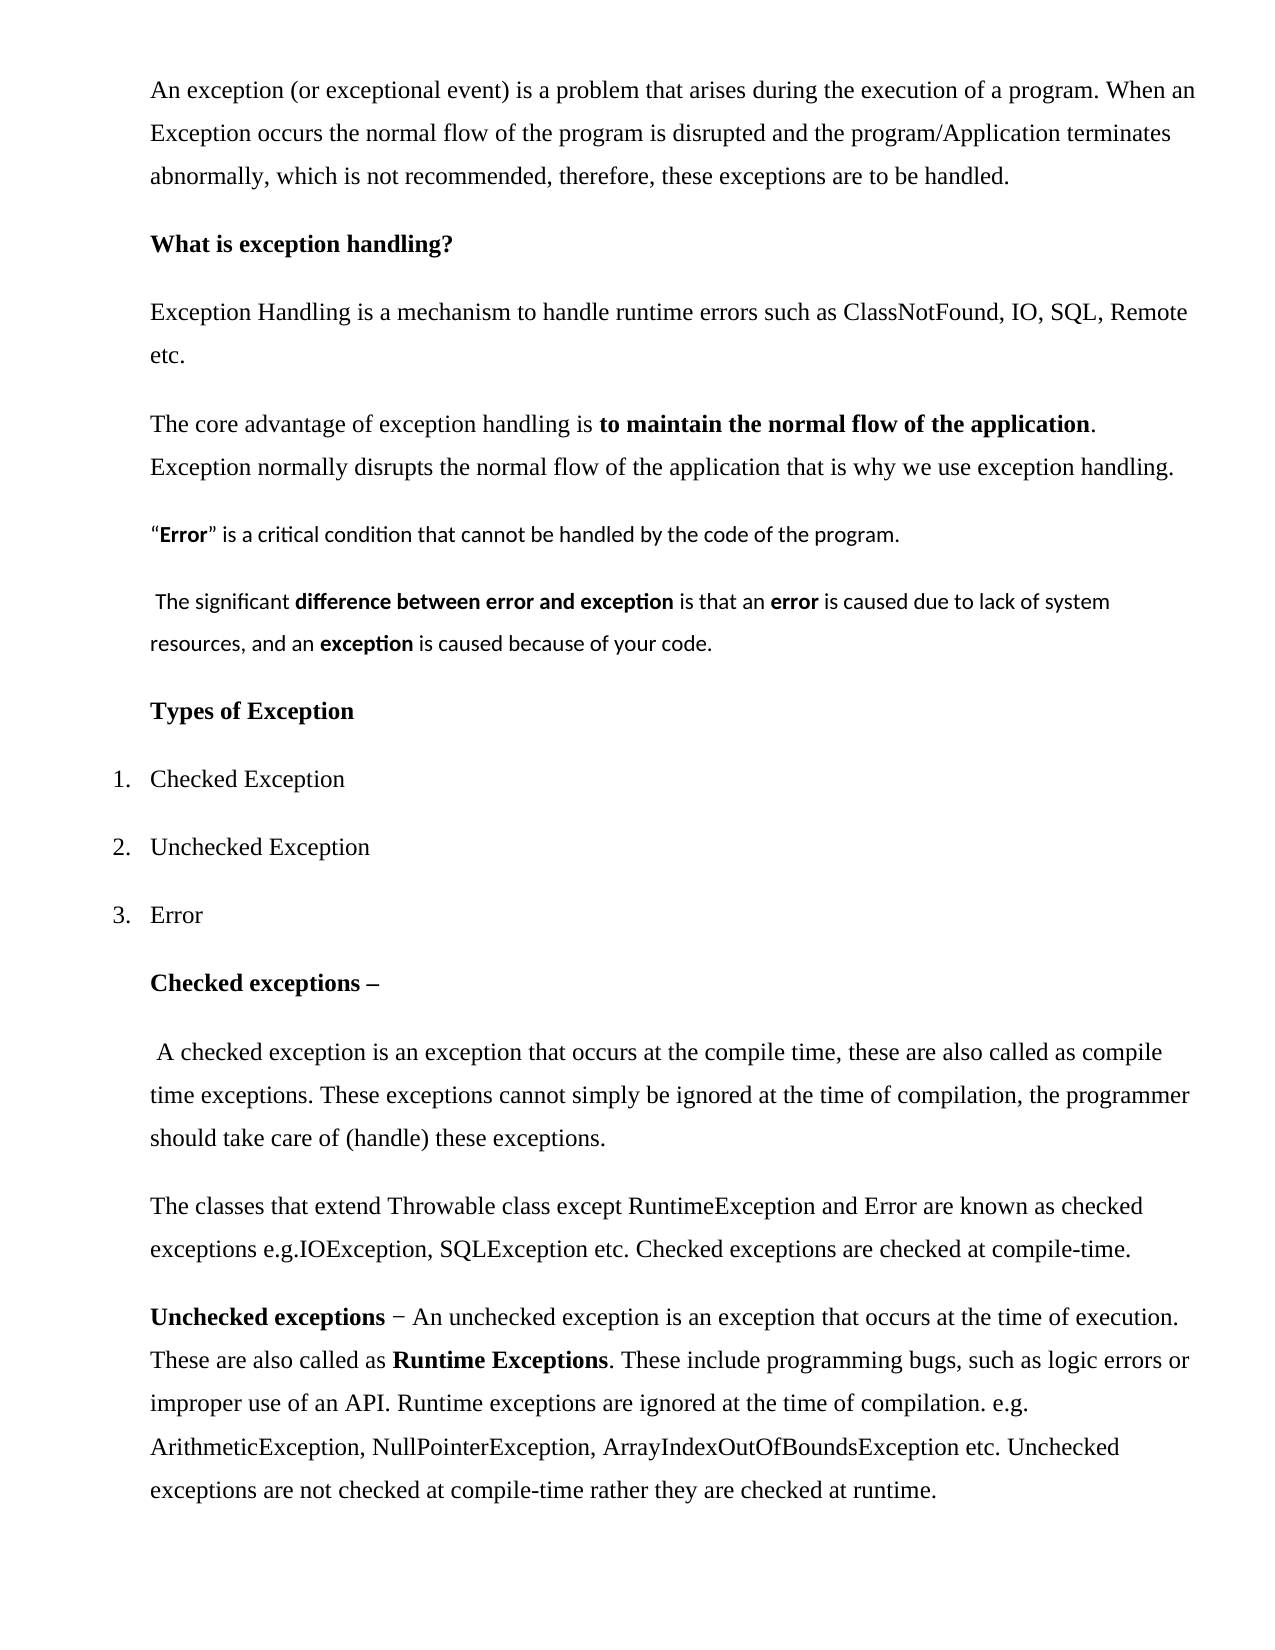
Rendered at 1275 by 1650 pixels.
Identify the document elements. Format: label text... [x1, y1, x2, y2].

text Types of Exception [150, 696, 1200, 725]
text Exception Handling is a mechanism to handle runtime errors such as ClassNotFound, IO, SQL, Remote etc. [150, 297, 1200, 369]
text “Error” is a critical condition that cannot be handled by the code of the program. [150, 520, 1200, 548]
text Unchecked exceptions − An unchecked exception is an exception that occurs at the time of execution. These are also called as Runtime Exceptions. These include programming bugs, such as logic errors or improper use of an API. Runtime exceptions are ignored at the time of compilation. e.g. ArithmeticException, NullPointerException, ArrayIndexOutOfBoundsException etc. Unchecked exceptions are not checked at compile-time rather they are checked at runtime. [150, 1302, 1200, 1503]
text Checked exceptions – [150, 968, 1200, 997]
text The significant difference between error and exception is that an error is caused due to lack of system resources, and an exception is caused because of your code. [150, 587, 1200, 657]
text The core advantage of exception handling is to maintain the normal flow of the application. Exception normally disrupts the normal flow of the application that is why we use exception handling. [150, 409, 1200, 481]
text A checked exception is an exception that occurs at the compile time, these are also called as compile time exceptions. These exceptions cannot simply be ignored at the time of compilation, the programmer should take care of (handle) these exceptions. [150, 1037, 1200, 1152]
text The classes that extend Throwable class except RuntimeException and Error are known as checked exceptions e.g.IOException, SQLException etc. Checked exceptions are checked at compile-time. [150, 1191, 1200, 1263]
text An exception (or exceptional event) is a problem that arises during the execution of a program. When an Exception occurs the normal flow of the program is disrupted and the program/Application terminates abnormally, which is not recommended, therefore, these exceptions are to be handled. [150, 75, 1200, 190]
list Error [112, 900, 1200, 929]
list Checked Exception [112, 764, 1200, 793]
list Unchecked Exception [112, 832, 1200, 861]
text What is exception handling? [150, 229, 1200, 258]
